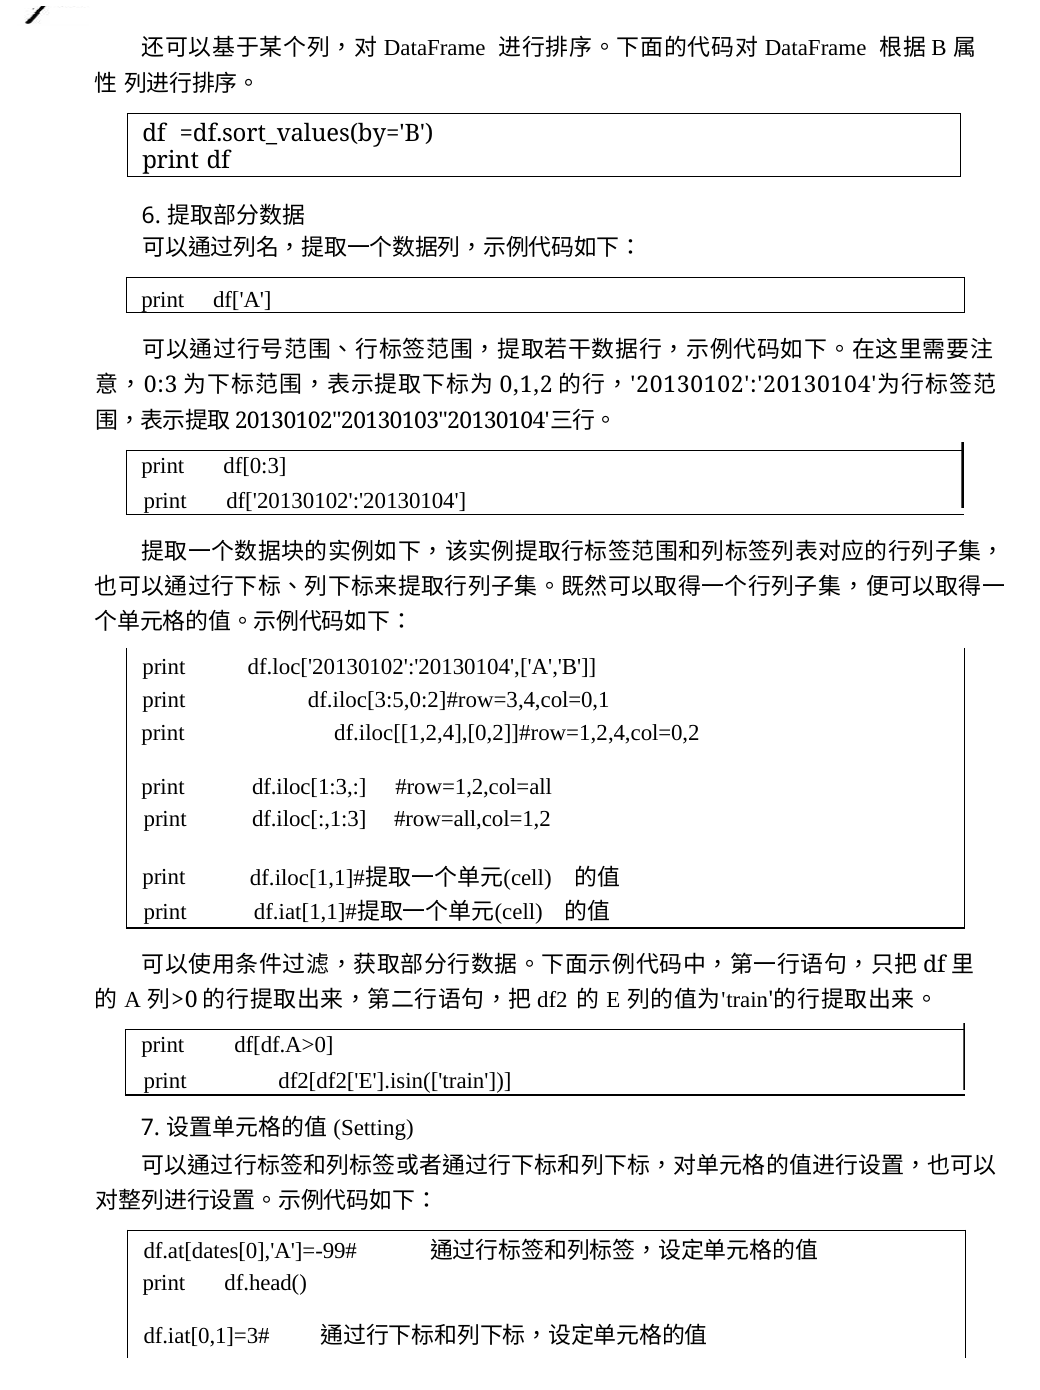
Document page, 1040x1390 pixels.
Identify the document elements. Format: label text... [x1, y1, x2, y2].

table_header df =df.sort_values(by='B') print df [128, 114, 960, 176]
text 6. 提取部分数据 [141, 200, 1005, 229]
text 可以使用条件过滤，获取部分行数据。下面示例代码中，第一行语句，只把df 里的 A 列>0的行提取出来，第二行语句，把df2 的 E 列的值为'train'的行提取出来。 [94, 948, 997, 1014]
text 可以通过行号范围、行标签范围，提取若干数据行，示例代码如下。在这里需要注 意，0:3为下标范围，表示提取下标为0,1,2的行，'20130102':'20130104'为行标签范 围，表示提取20130102''20130103''20130104'三行。 [96, 333, 996, 435]
table_header [127, 648, 964, 927]
text 可以通过列名，提取一个数据列，示例代码如下： [142, 233, 1005, 261]
table_header print df[0:3] print df['20130102':'20130104'] [127, 451, 964, 514]
picture [16, 6, 90, 26]
text 提取一个数据块的实例如下，该实例提取行标签范围和列标签列表对应的行列子集， 也可以通过行下标、列下标来提取行列子集。既然可以取得一个行列子集，便可以取得一 个单元格的值。示例代码如下： [94, 535, 1005, 636]
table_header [128, 1231, 965, 1358]
table_header print df[df.A>0] print df2[df2['E'].isin(['train'])] [126, 1030, 965, 1094]
table_header print df['A'] [127, 278, 964, 312]
text 还可以基于某个列，对 DataFrame 进行排序。下面的代码对 DataFrame 根据B 属性 列进行排序。 [94, 31, 996, 98]
text 可以通过行标签和列标签或者通过行下标和列下标，对单元格的值进行设置，也可以 对整列进行设置。示例代码如下： [96, 1149, 997, 1216]
text 7. 设置单元格的值 (Setting) [141, 1113, 1005, 1140]
